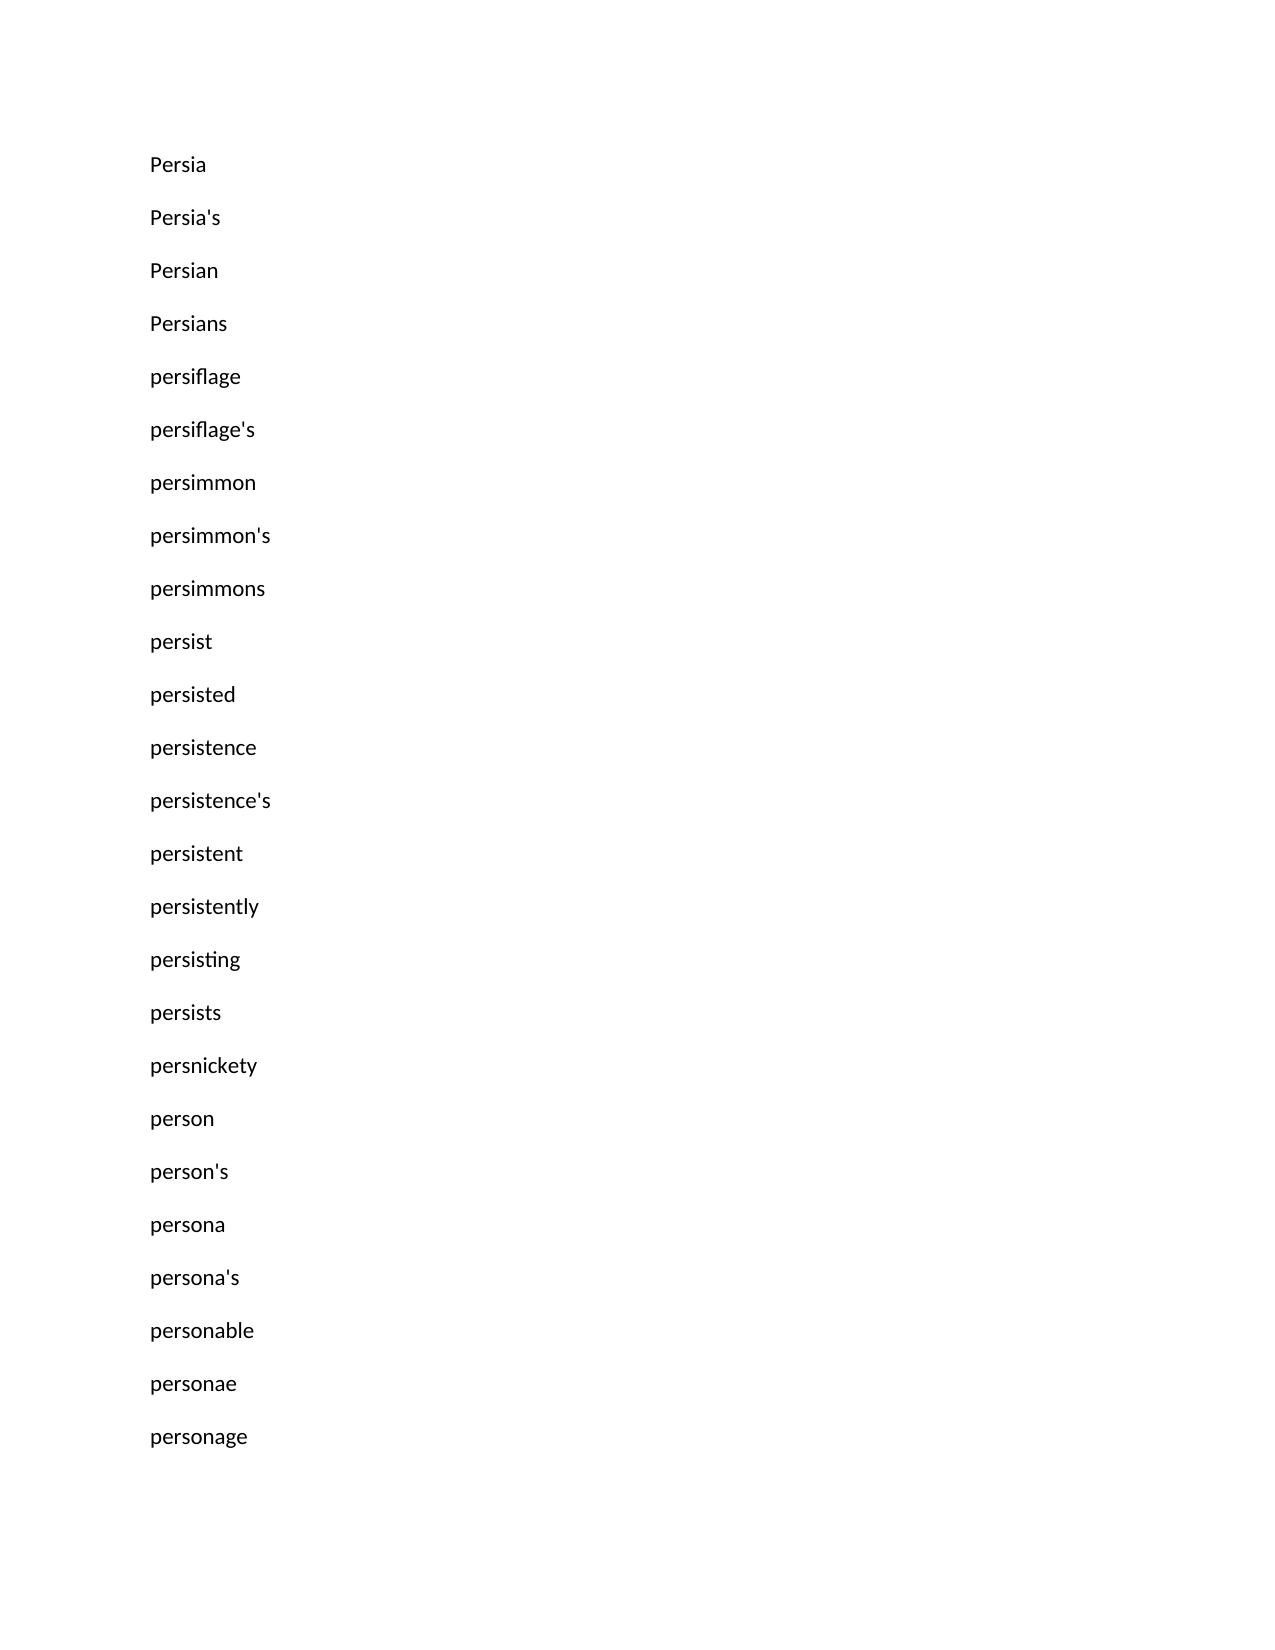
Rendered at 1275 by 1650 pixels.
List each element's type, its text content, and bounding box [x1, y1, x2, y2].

text persistent [150, 839, 1125, 867]
text person [150, 1104, 1125, 1132]
text personable [150, 1316, 1125, 1344]
text personage [150, 1422, 1125, 1451]
text persisting [150, 945, 1125, 973]
text Persian [150, 256, 1125, 284]
text persistence [150, 733, 1125, 761]
text persistence's [150, 786, 1125, 814]
text persimmon's [150, 521, 1125, 549]
text persiflage [150, 362, 1125, 390]
text persimmon [150, 468, 1125, 496]
text persist [150, 627, 1125, 655]
text persiflage's [150, 415, 1125, 443]
text personae [150, 1369, 1125, 1397]
text persnickety [150, 1051, 1125, 1079]
text persona [150, 1210, 1125, 1238]
text Persia's [150, 203, 1125, 231]
text persisted [150, 680, 1125, 708]
text persimmons [150, 574, 1125, 602]
text persona's [150, 1263, 1125, 1291]
text person's [150, 1157, 1125, 1185]
text Persia [150, 150, 1125, 178]
text persists [150, 998, 1125, 1026]
text persistently [150, 892, 1125, 920]
text Persians [150, 309, 1125, 337]
